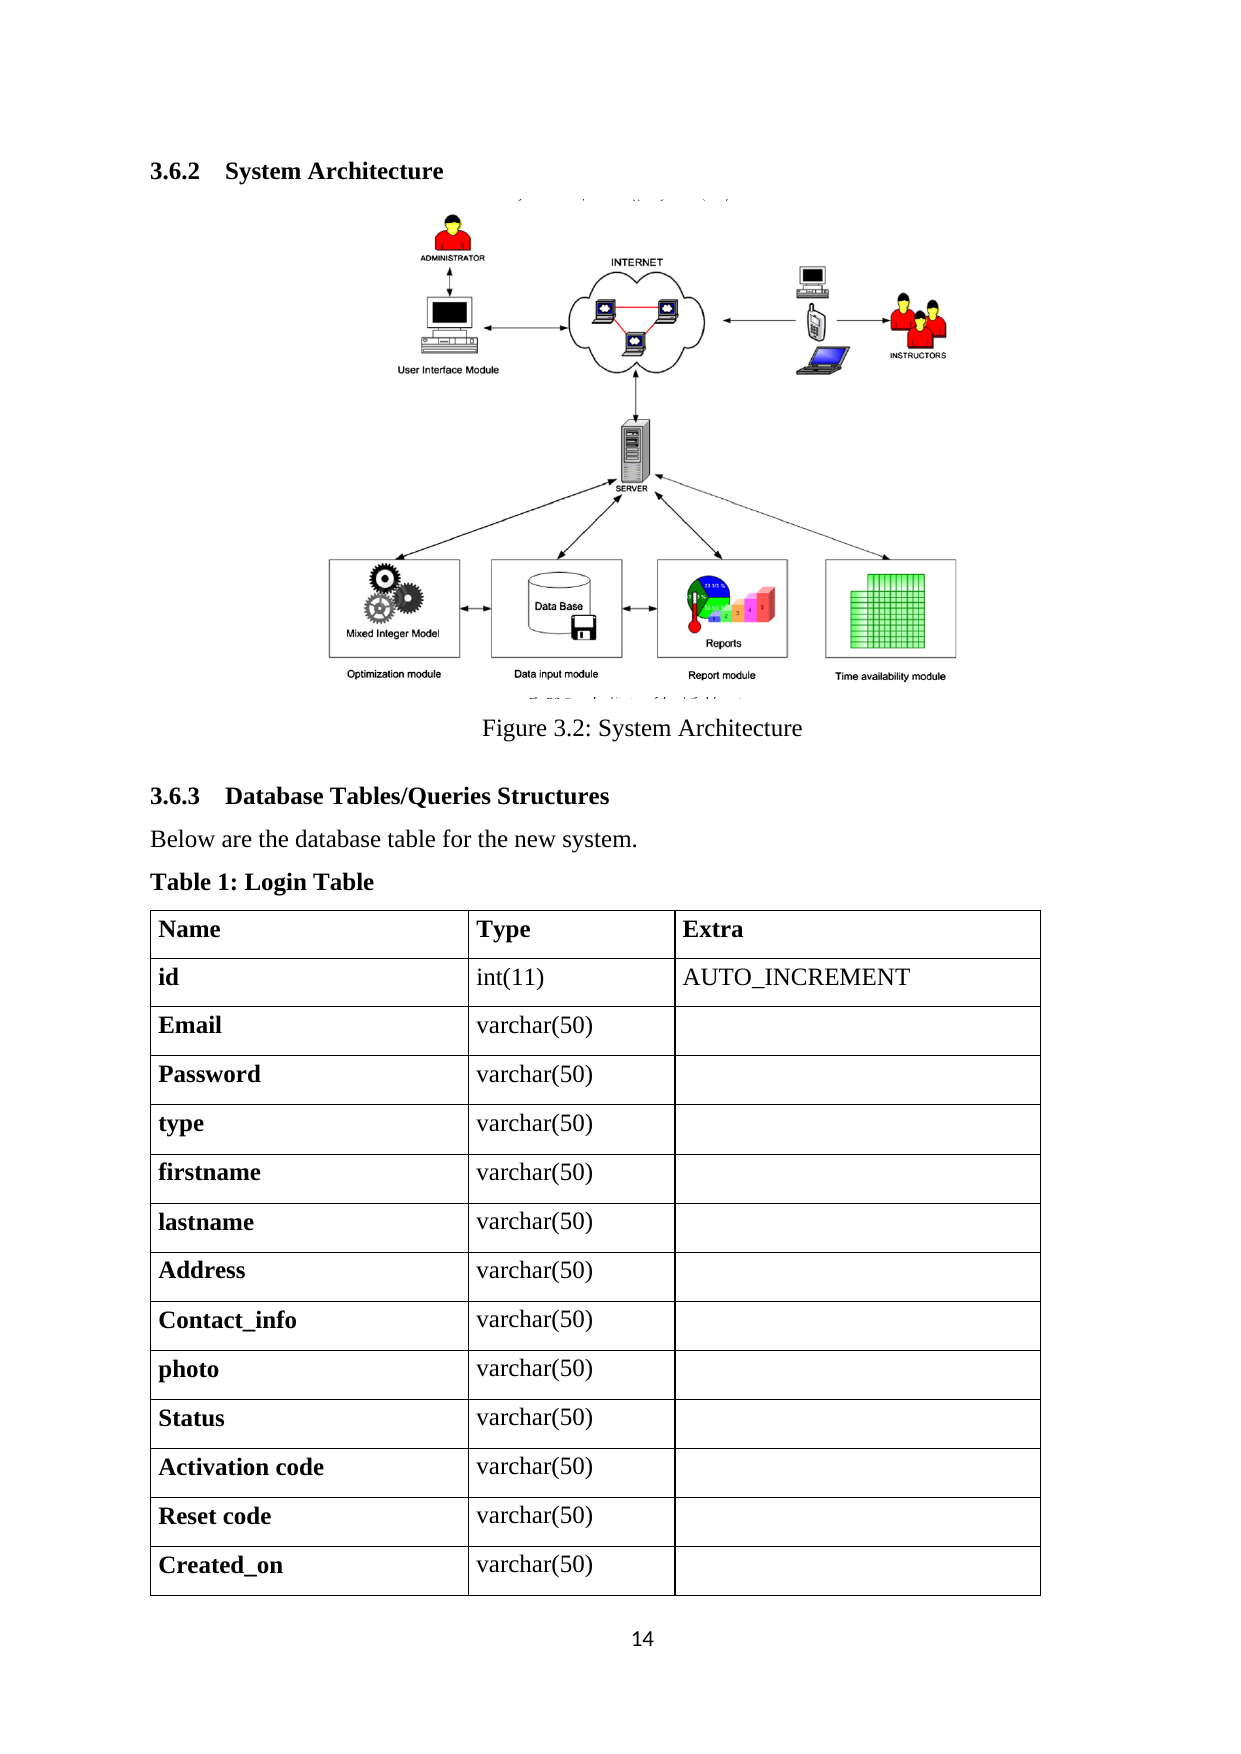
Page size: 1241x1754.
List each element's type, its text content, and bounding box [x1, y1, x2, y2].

table_cell varchar(50) [469, 1056, 674, 1104]
picture [328, 199, 957, 699]
table_cell varchar(50) [469, 1449, 674, 1497]
table_cell AUTO_INCREMENT [676, 959, 1040, 1006]
table_cell Status [151, 1400, 468, 1448]
table_cell varchar(50) [469, 1547, 674, 1595]
table_cell [676, 1449, 1040, 1497]
table_cell Created_on [151, 1547, 468, 1595]
table_cell Reset code [151, 1498, 468, 1546]
table_cell Address [151, 1253, 468, 1301]
table_cell varchar(50) [469, 1253, 674, 1301]
table_cell varchar(50) [469, 1155, 674, 1202]
table_header Name [151, 911, 468, 958]
table_cell varchar(50) [469, 1204, 674, 1252]
subtitle 3.6.2 System Architecture [150, 156, 1134, 185]
table_cell Password [151, 1056, 468, 1104]
table_cell Contact_info [151, 1302, 468, 1350]
table_cell firstname [151, 1155, 468, 1202]
table_header Type [469, 911, 674, 958]
table_cell varchar(50) [469, 1400, 674, 1448]
table_cell Email [151, 1007, 468, 1055]
text Table 1: Login Table [150, 867, 1134, 896]
table_cell varchar(50) [469, 1302, 674, 1350]
table_cell photo [151, 1351, 468, 1399]
text Below are the database table for the new system. [150, 824, 1134, 853]
table_cell [676, 1547, 1040, 1595]
table_cell [676, 1253, 1040, 1301]
table_cell Activation code [151, 1449, 468, 1497]
table_cell varchar(50) [469, 1351, 674, 1399]
table_cell [676, 1105, 1040, 1153]
table_cell [676, 1498, 1040, 1546]
table_cell lastname [151, 1204, 468, 1252]
table_cell type [151, 1105, 468, 1153]
table_cell int(11) [469, 959, 674, 1006]
table_cell id [151, 959, 468, 1006]
table_cell [676, 1056, 1040, 1104]
text Figure 3.2: System Architecture [150, 713, 1134, 742]
table_cell varchar(50) [469, 1105, 674, 1153]
table_cell [676, 1302, 1040, 1350]
table_cell [676, 1204, 1040, 1252]
table_cell varchar(50) [469, 1498, 674, 1546]
table_cell [676, 1400, 1040, 1448]
subtitle 3.6.3 Database Tables/Queries Structures [150, 781, 1134, 810]
table_cell [676, 1155, 1040, 1202]
table_cell varchar(50) [469, 1007, 674, 1055]
table_cell [676, 1351, 1040, 1399]
table_cell [676, 1007, 1040, 1055]
table_header Extra [676, 911, 1040, 958]
